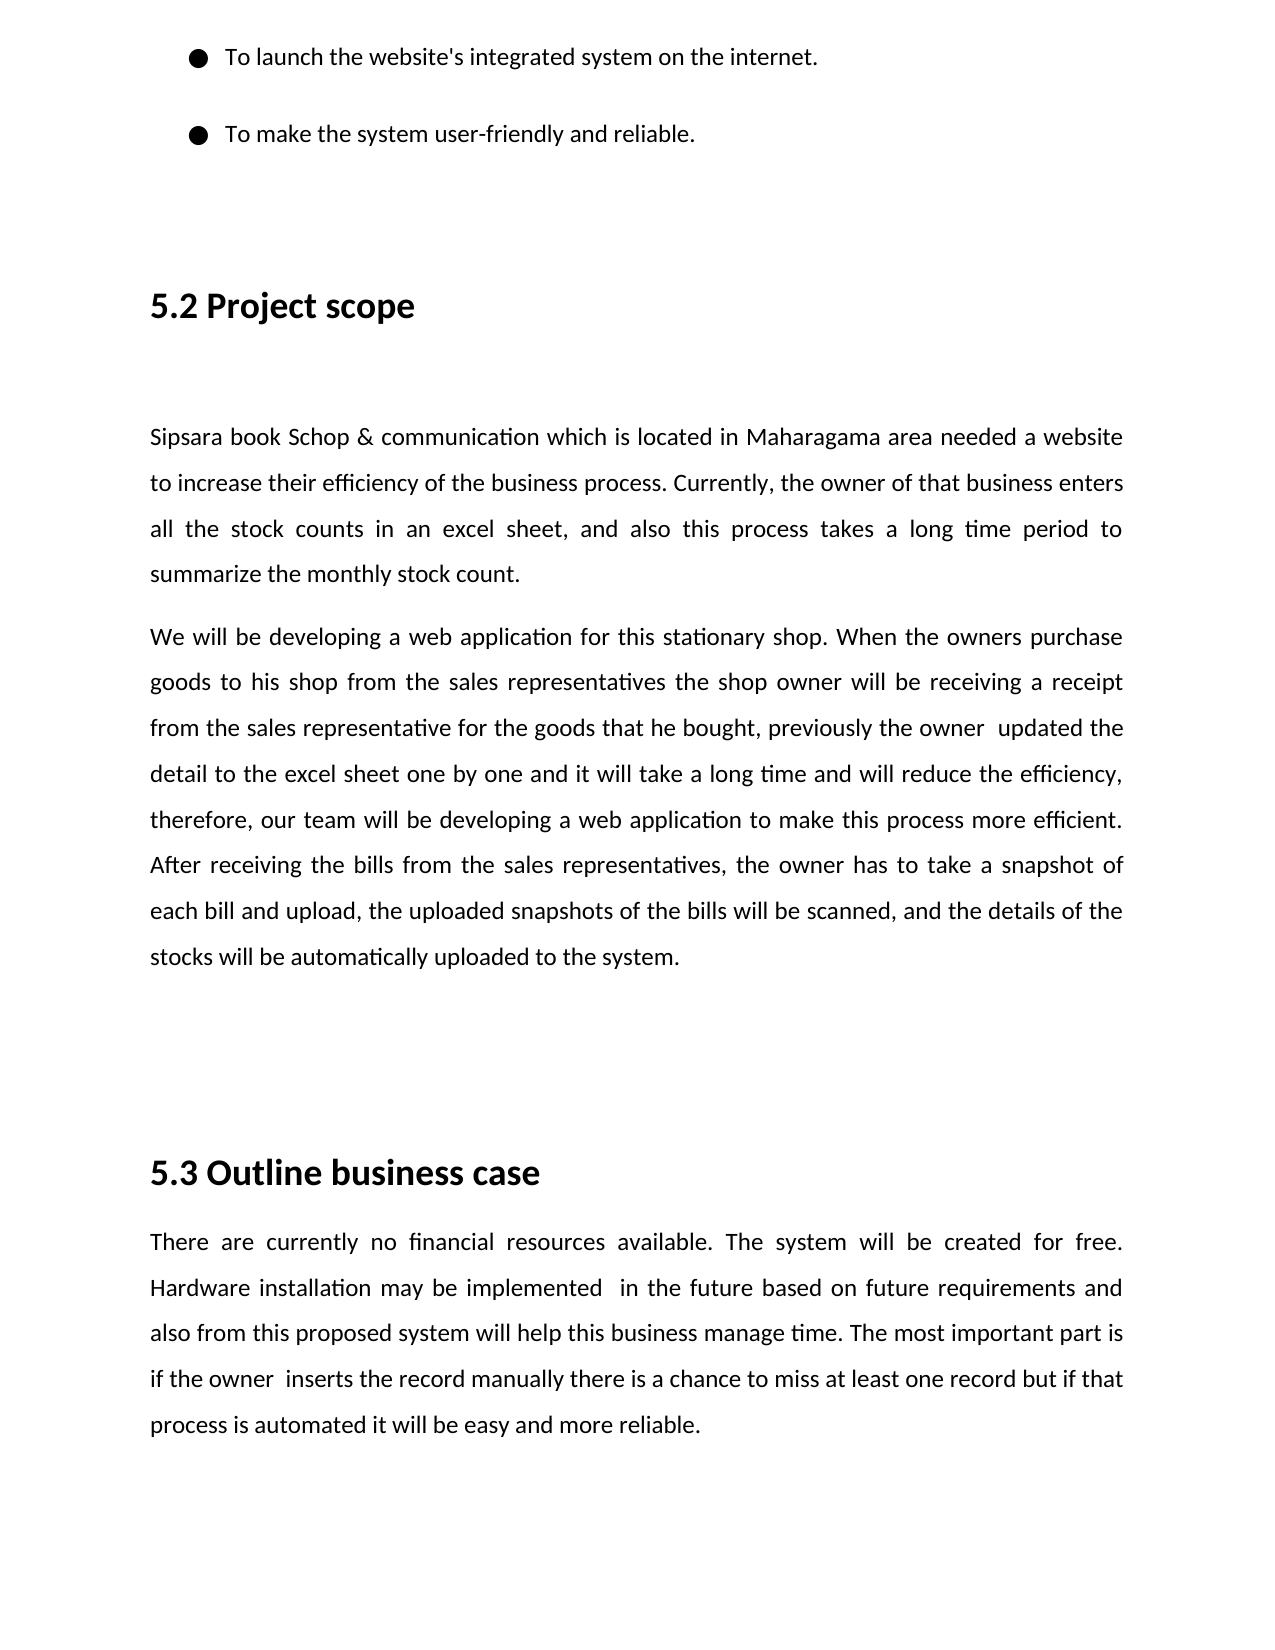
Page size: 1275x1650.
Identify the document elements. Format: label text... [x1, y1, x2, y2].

list To launch the website's integrated system on the internet. [187, 28, 1125, 79]
list To make the system user-friendly and reliable. [187, 105, 1125, 156]
subtitle 5.2 Project scope [150, 282, 1125, 328]
text Sipsara book Schop & communication which is located in Maharagama area needed a website to increase their efficiency of the business process. Currently, the owner of that business enters all the stock counts in an excel sheet, and also this process takes a long time period to summarize the monthly stock count. [150, 421, 1125, 589]
text We will be developing a web application for this stationary shop. When the owners purchase goods to his shop from the sales representatives the shop owner will be receiving a receipt from the sales representative for the goods that he bought, previously the owner updated the detail to the excel sheet one by one and it will take a long time and will reduce the efficiency, therefore, our team will be developing a web application to make this process more efficient. After receiving the bills from the sales representatives, the owner has to take a snapshot of each bill and upload, the uploaded snapshots of the bills will be scanned, and the details of the stocks will be automatically uploaded to the system. [150, 621, 1125, 971]
text There are currently no financial resources available. The system will be created for free. Hardware installation may be implemented in the future based on future requirements and also from this proposed system will help this business manage time. The most important part is if the owner inserts the record manually there is a chance to miss at least one record but if that process is automated it will be easy and more reliable. [150, 1226, 1125, 1439]
subtitle 5.3 Outline business case [150, 1149, 1125, 1195]
